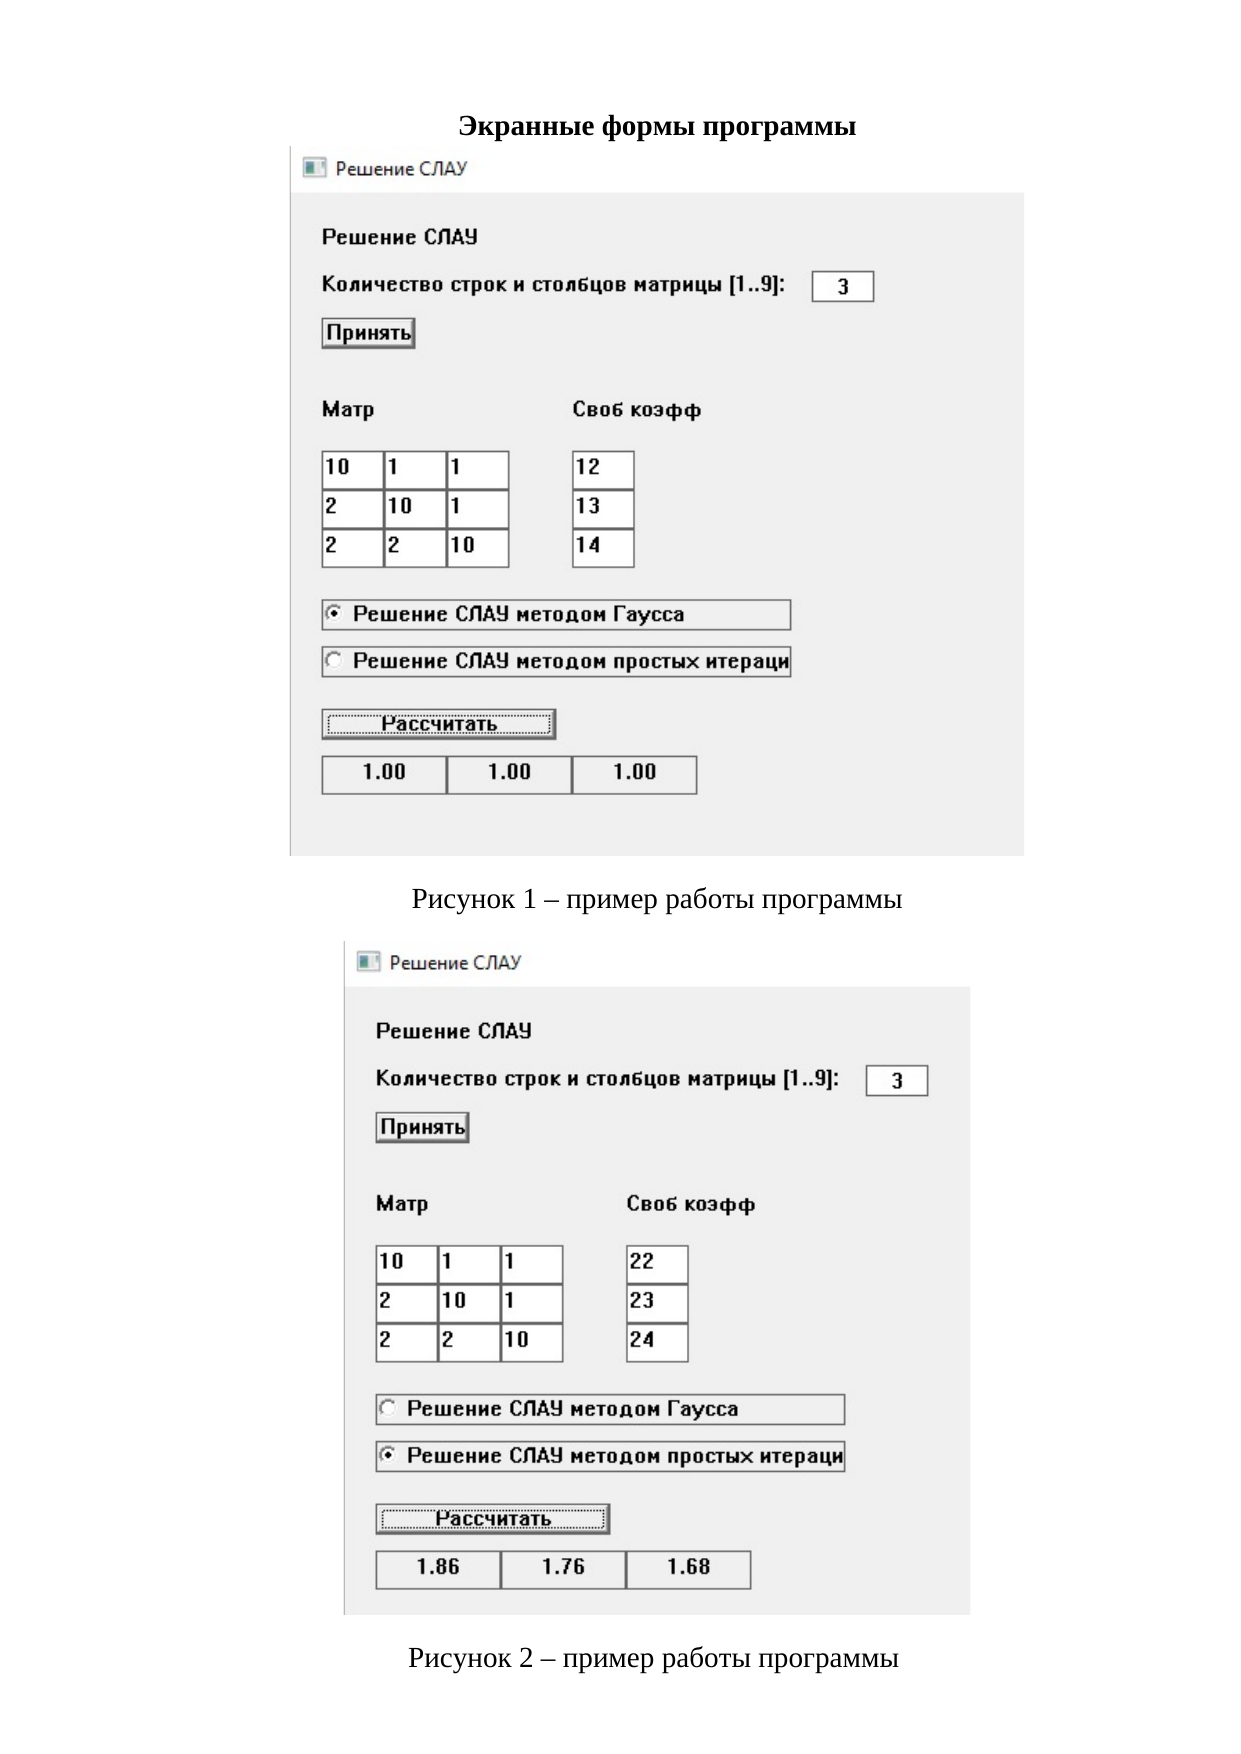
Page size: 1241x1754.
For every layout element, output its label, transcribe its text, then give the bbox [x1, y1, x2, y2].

subtitle Экранные формы программы [89, 108, 1152, 141]
picture [343, 941, 971, 1615]
picture [289, 146, 1025, 856]
text Рисунок 2 – пример работы программы [89, 1640, 1137, 1674]
text Рисунок 1 – пример работы программы [89, 882, 1152, 915]
